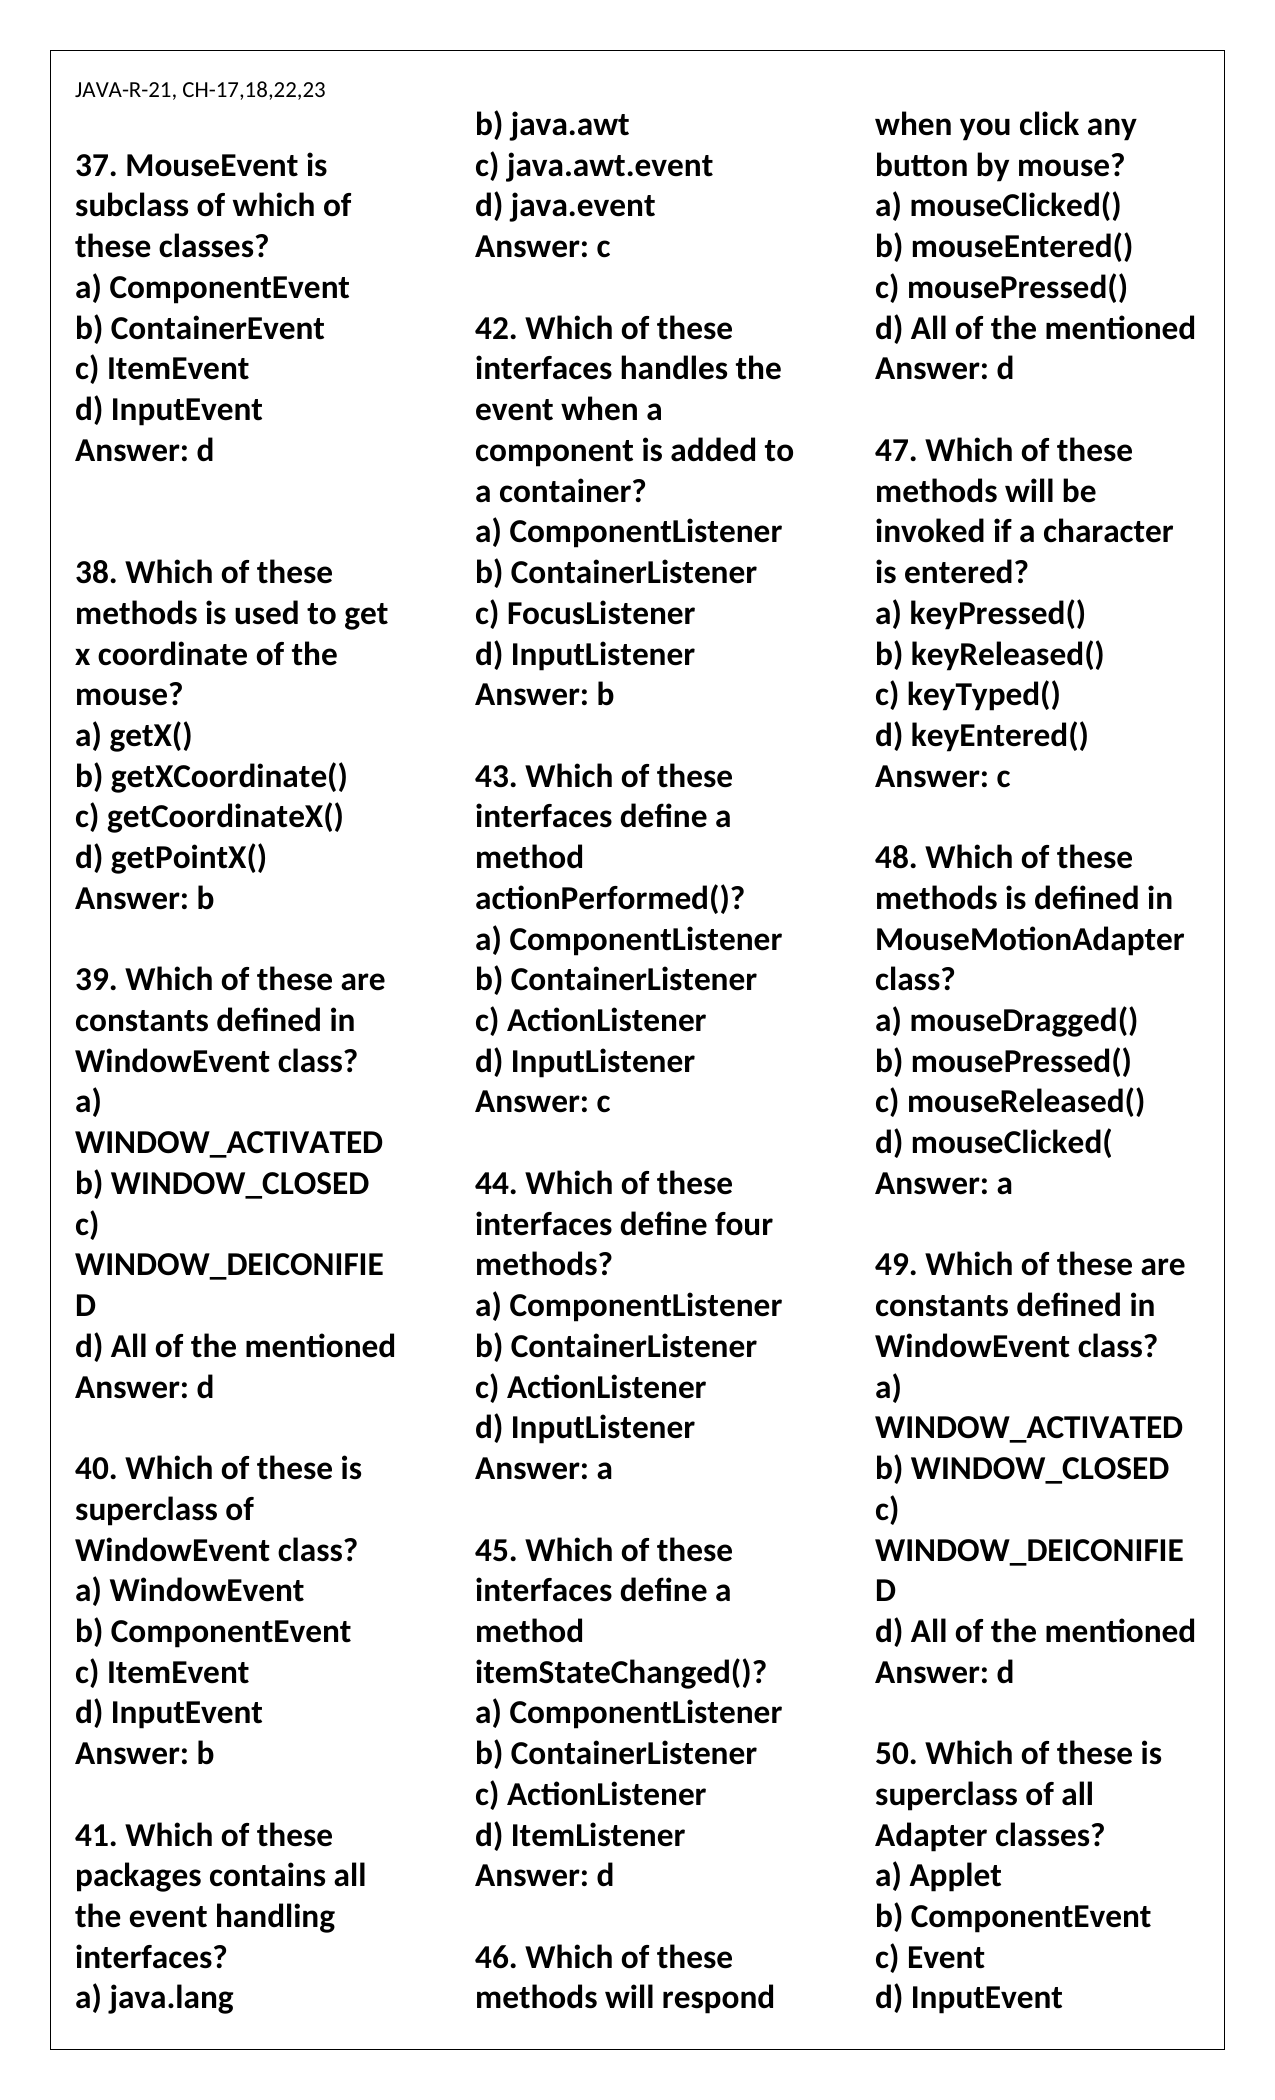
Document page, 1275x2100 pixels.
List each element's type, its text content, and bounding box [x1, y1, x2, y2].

text c) Event [875, 1936, 1200, 1977]
text Answer: a [875, 1162, 1200, 1203]
text 45. Which of these interfaces define a method itemStateChanged()? [475, 1528, 800, 1691]
text d) java.event [475, 184, 800, 225]
text c) java.awt.event [475, 144, 800, 184]
text a) ComponentListener [475, 918, 800, 958]
text c) ActionListener [475, 999, 800, 1040]
text b) ContainerEvent [75, 307, 400, 347]
text a) WindowEvent [75, 1569, 400, 1610]
text Answer: b [475, 673, 800, 714]
text d) InputEvent [875, 1977, 1200, 2017]
text d) InputListener [475, 1406, 800, 1447]
text 44. Which of these interfaces define four methods? [475, 1162, 800, 1284]
text c) ActionListener [475, 1366, 800, 1406]
text c) mouseReleased() [875, 1081, 1200, 1121]
text c) FocusListener [475, 592, 800, 632]
text c) ActionListener [475, 1773, 800, 1814]
text Answer: d [475, 1854, 800, 1895]
text a) WINDOW_ACTIVATED [875, 1366, 1200, 1447]
text Answer: c [475, 1081, 800, 1121]
text Answer: d [875, 1651, 1200, 1691]
text d) InputListener [475, 1040, 800, 1081]
text b) ContainerListener [475, 551, 800, 592]
text 43. Which of these interfaces define a method actionPerformed()? [475, 755, 800, 918]
text Answer: d [875, 347, 1200, 388]
text a) java.lang [75, 1977, 400, 2017]
text Answer: c [875, 755, 1200, 795]
text b) ContainerListener [475, 1732, 800, 1773]
text d) All of the mentioned [75, 1325, 400, 1366]
text c) WINDOW_DEICONIFIED [875, 1488, 1200, 1610]
text 48. Which of these methods is defined in MouseMotionAdapter class? [875, 836, 1200, 999]
text b) mouseEntered() [875, 225, 1200, 266]
text 41. Which of these packages contains all the event handling interfaces? [75, 1814, 400, 1977]
text b) ComponentEvent [875, 1895, 1200, 1936]
text a) mouseClicked() [875, 184, 1200, 225]
text d) keyEntered() [875, 714, 1200, 755]
text 46. Which of these methods will respond when you click any button by mouse? [475, 1936, 800, 2017]
text d) All of the mentioned [875, 307, 1200, 347]
text Answer: a [475, 1447, 800, 1488]
text a) ComponentListener [475, 1284, 800, 1325]
text b) WINDOW_CLOSED [75, 1162, 400, 1203]
text Answer: d [75, 429, 400, 469]
text Answer: d [75, 1366, 400, 1406]
text d) InputListener [475, 632, 800, 673]
text c) keyTyped() [875, 673, 1200, 714]
text b) WINDOW_CLOSED [875, 1447, 1200, 1488]
text a) getX() [75, 714, 400, 755]
text a) WINDOW_ACTIVATED [75, 1081, 400, 1162]
text 38. Which of these methods is used to get x coordinate of the mouse? [75, 551, 400, 714]
text b) keyReleased() [875, 632, 1200, 673]
text 50. Which of these is superclass of all Adapter classes? [875, 1732, 1200, 1854]
text 40. Which of these is superclass of WindowEvent class? [75, 1447, 400, 1569]
text b) ContainerListener [475, 958, 800, 999]
text d) InputEvent [75, 1691, 400, 1732]
text 49. Which of these are constants defined in WindowEvent class? [875, 1243, 1200, 1366]
text d) InputEvent [75, 388, 400, 429]
text c) ItemEvent [75, 1651, 400, 1691]
text d) mouseClicked( [875, 1121, 1200, 1162]
text a) ComponentListener [475, 1691, 800, 1732]
text d) All of the mentioned [875, 1610, 1200, 1651]
text 46. Which of these methods will respond when you click any button by mouse? [875, 103, 1200, 184]
text Answer: b [75, 877, 400, 918]
text d) ItemListener [475, 1814, 800, 1854]
text c) getCoordinateX() [75, 795, 400, 836]
text Answer: c [475, 225, 800, 266]
text a) Applet [875, 1854, 1200, 1895]
text 37. MouseEvent is subclass of which of these classes? [75, 144, 400, 266]
text b) java.awt [475, 103, 800, 144]
text b) ComponentEvent [75, 1610, 400, 1651]
text c) ItemEvent [75, 347, 400, 388]
text a) ComponentListener [475, 510, 800, 551]
text b) getXCoordinate() [75, 755, 400, 795]
text c) WINDOW_DEICONIFIED [75, 1203, 400, 1325]
text a) ComponentEvent [75, 266, 400, 307]
text a) mouseDragged() [875, 999, 1200, 1040]
text d) getPointX() [75, 836, 400, 877]
text a) keyPressed() [875, 592, 1200, 632]
text b) mousePressed() [875, 1040, 1200, 1081]
text 39. Which of these are constants defined in WindowEvent class? [75, 958, 400, 1081]
text Answer: b [75, 1732, 400, 1773]
text c) mousePressed() [875, 266, 1200, 307]
text 47. Which of these methods will be invoked if a character is entered? [875, 429, 1200, 592]
text 42. Which of these interfaces handles the event when a component is added to a container? [475, 307, 800, 510]
text b) ContainerListener [475, 1325, 800, 1366]
